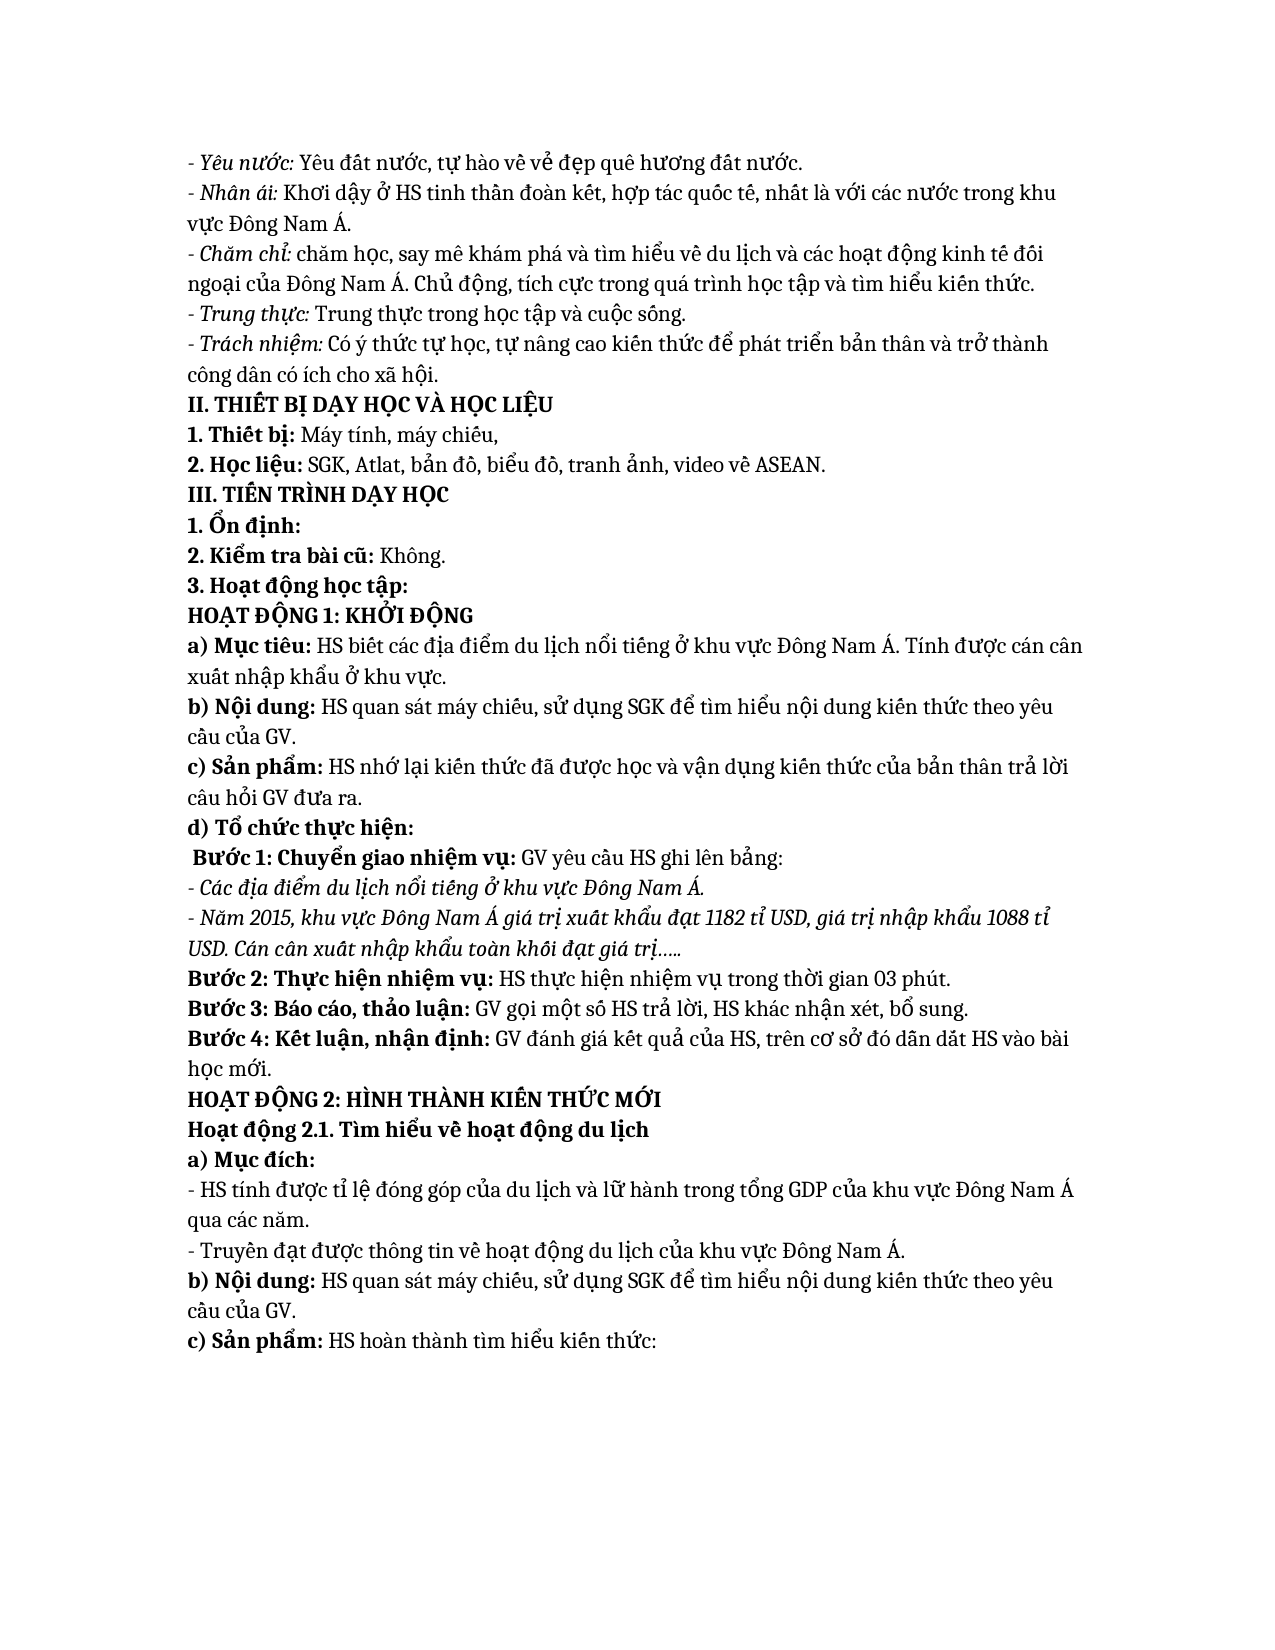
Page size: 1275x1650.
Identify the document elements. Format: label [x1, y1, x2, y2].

text [187, 150, 1087, 1475]
